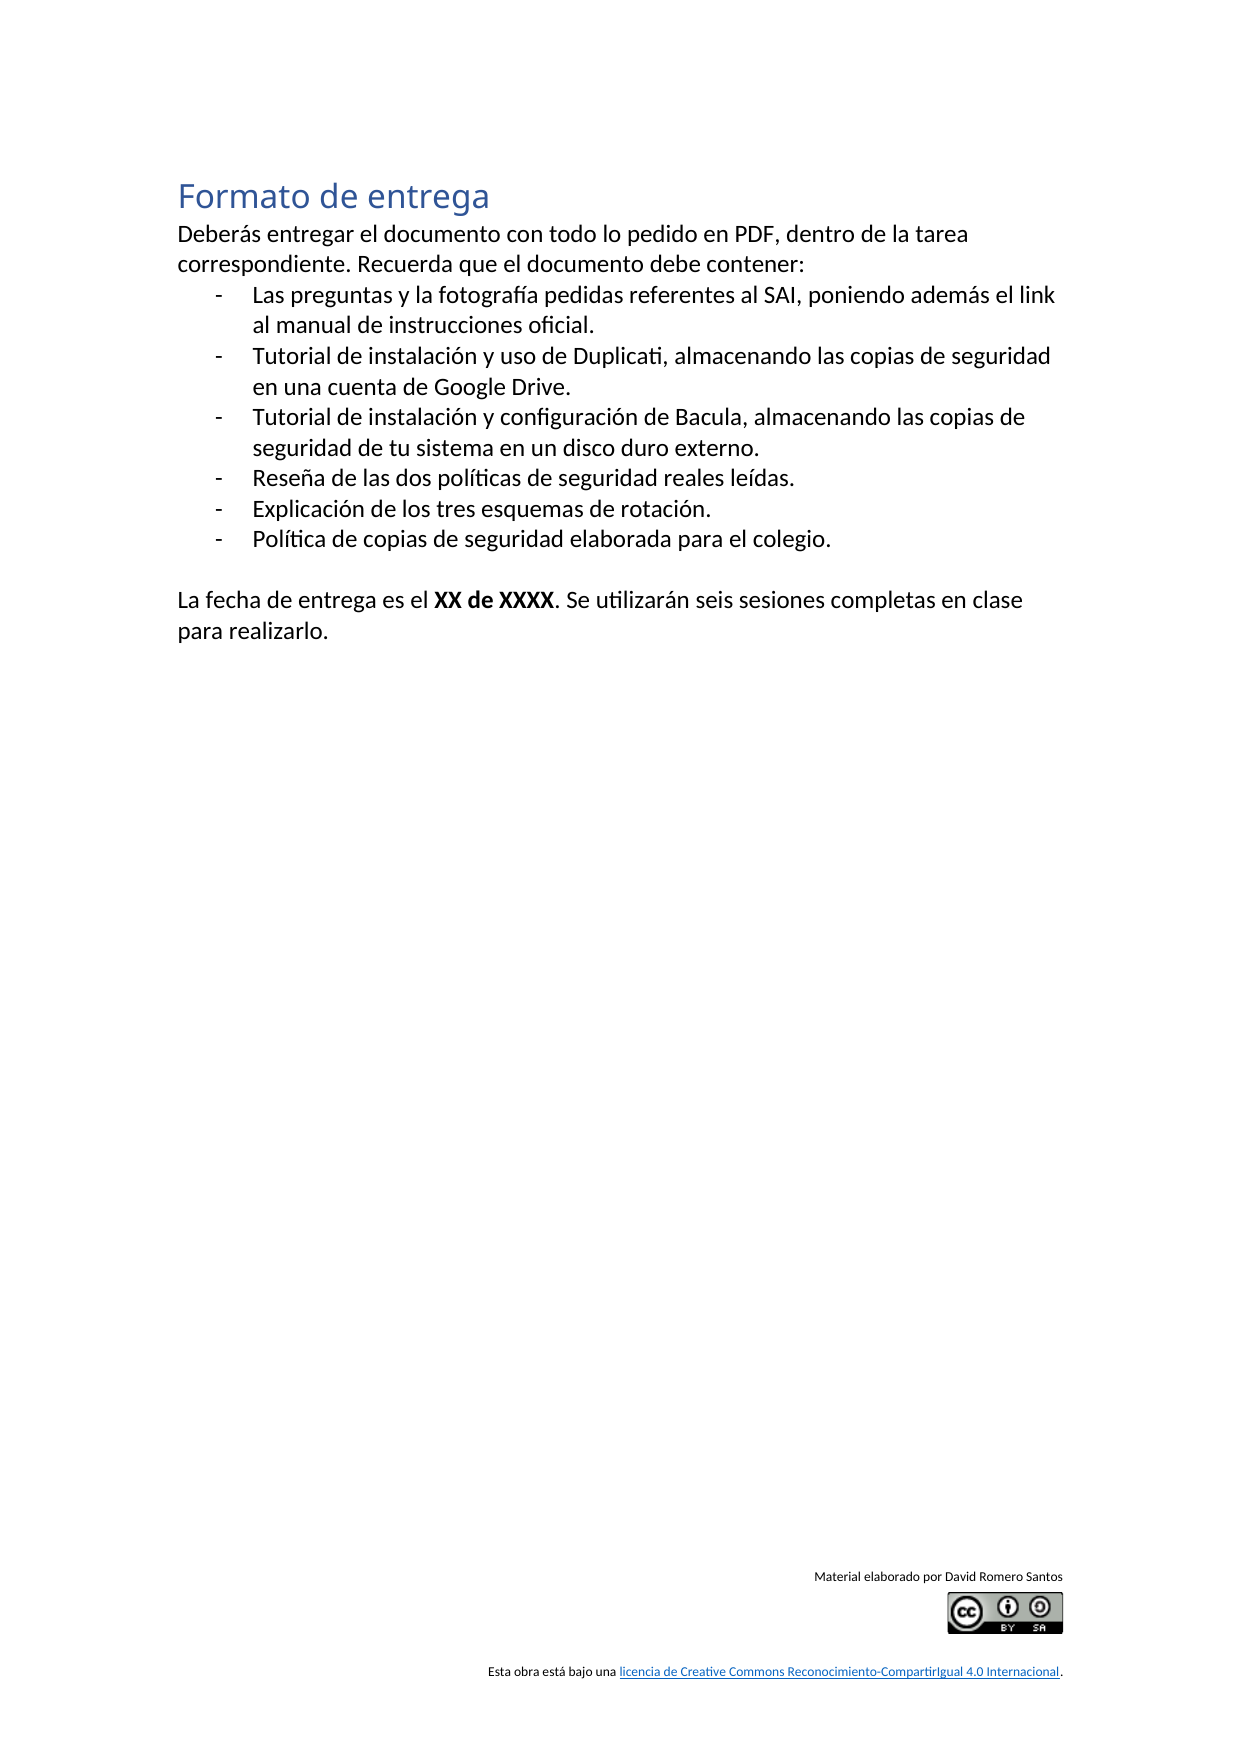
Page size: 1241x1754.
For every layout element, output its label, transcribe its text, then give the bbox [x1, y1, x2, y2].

text Deberás entregar el documento con todo lo pedido en PDF, dentro de la tarea correspondiente. Recuerda que el documento debe contener: [177, 218, 1063, 279]
list Política de copias de seguridad elaborada para el colegio. [215, 523, 1063, 554]
list Tutorial de instalación y configuración de Bacula, almacenando las copias de seguridad de tu sistema en un disco duro externo. [215, 401, 1063, 462]
list Reseña de las dos políticas de seguridad reales leídas. [215, 462, 1063, 493]
text La fecha de entrega es el XX de XXXX. Se utilizarán seis sesiones completas en clase para realizarlo. [177, 584, 1063, 645]
subtitle Formato de entrega [177, 173, 1063, 218]
list Tutorial de instalación y uso de Duplicati, almacenando las copias de seguridad en una cuenta de Google Drive. [215, 340, 1063, 401]
picture [947, 1592, 1064, 1634]
list Las preguntas y la fotografía pedidas referentes al SAI, poniendo además el link al manual de instrucciones oficial. [215, 279, 1063, 340]
list Explicación de los tres esquemas de rotación. [215, 493, 1063, 523]
